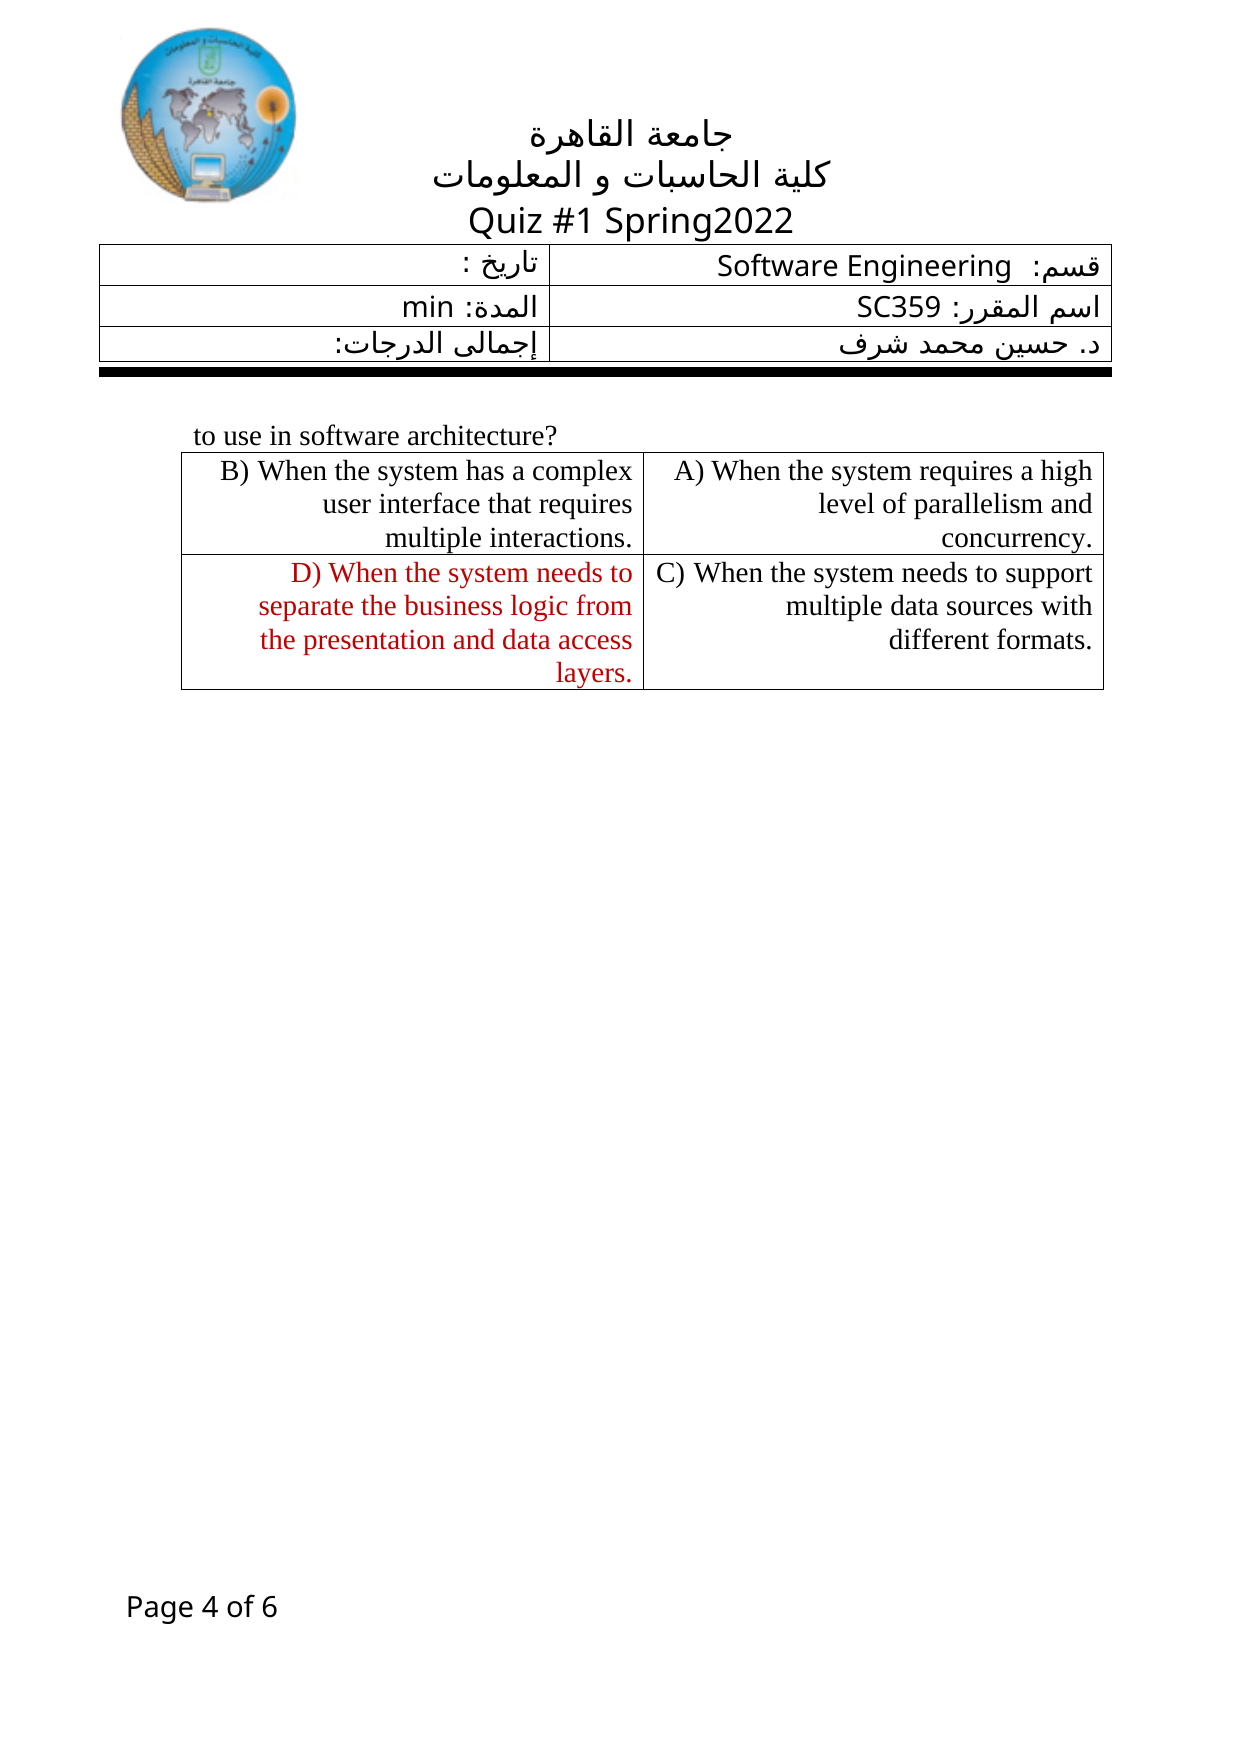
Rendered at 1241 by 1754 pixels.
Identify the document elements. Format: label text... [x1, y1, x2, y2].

table_header When the system requires a high level of parallelism and concurrency. [644, 453, 1103, 554]
table_cell When the system needs to support multiple data sources with different formats. [644, 555, 1103, 689]
list In which of the following scenarios is the Layers pattern most appropriate to use in software architecture? [156, 418, 1144, 452]
table_header When the system has a complex user interface that requires multiple interactions. [182, 453, 643, 554]
picture [117, 23, 303, 207]
table_cell When the system needs to separate the business logic from the presentation and data access layers. [182, 555, 643, 689]
